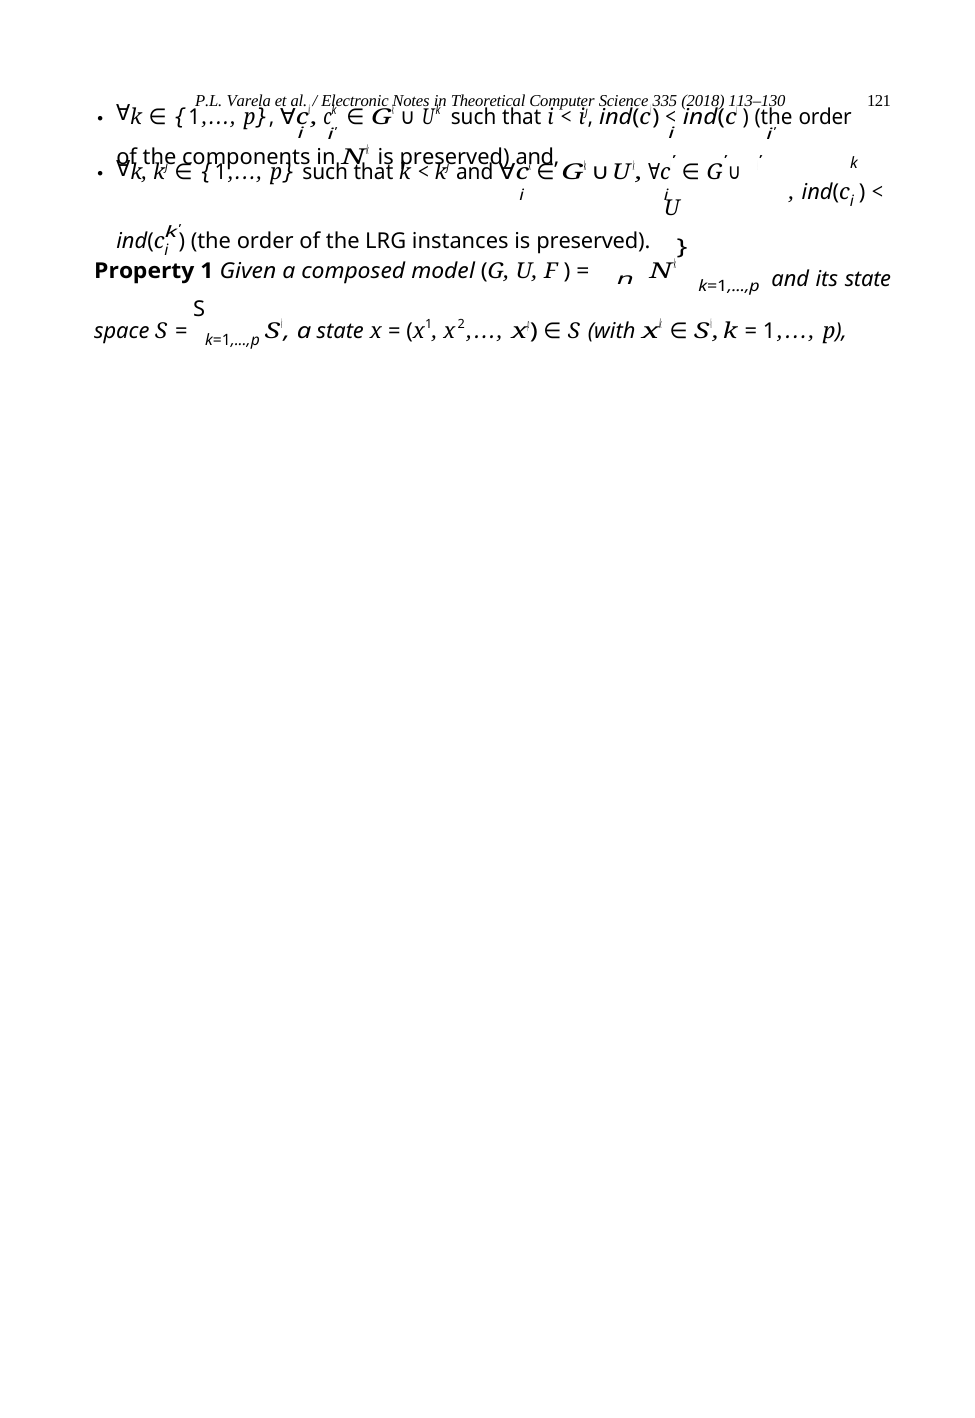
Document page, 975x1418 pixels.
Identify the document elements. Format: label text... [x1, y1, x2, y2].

text , ind(ci ) < [789, 181, 929, 204]
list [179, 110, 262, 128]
text i i′ i i′ [297, 128, 929, 143]
text i i U [519, 181, 771, 229]
text of the components in Nk is preserved) and, [116, 143, 929, 170]
text ind(ci ) (the order of the LRG instances is preserved). [116, 234, 698, 252]
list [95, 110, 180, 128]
text Property 1 Given a composed model (G, U, F ) = n Nk} [94, 252, 698, 285]
list ∀k ∈ {1,..., p}, ∀ck, ck ∈ Gk ∪ Uk such that i < ij, ind(ck) < ind(ck ) (the order [257, 110, 929, 128]
text and its state [771, 267, 929, 292]
text space S = Sk=1,...,p Sk,a state x = (x1, x2,..., xp) ∈ S (with xk ∈ Sk,k = 1,..., p), [94, 293, 929, 350]
